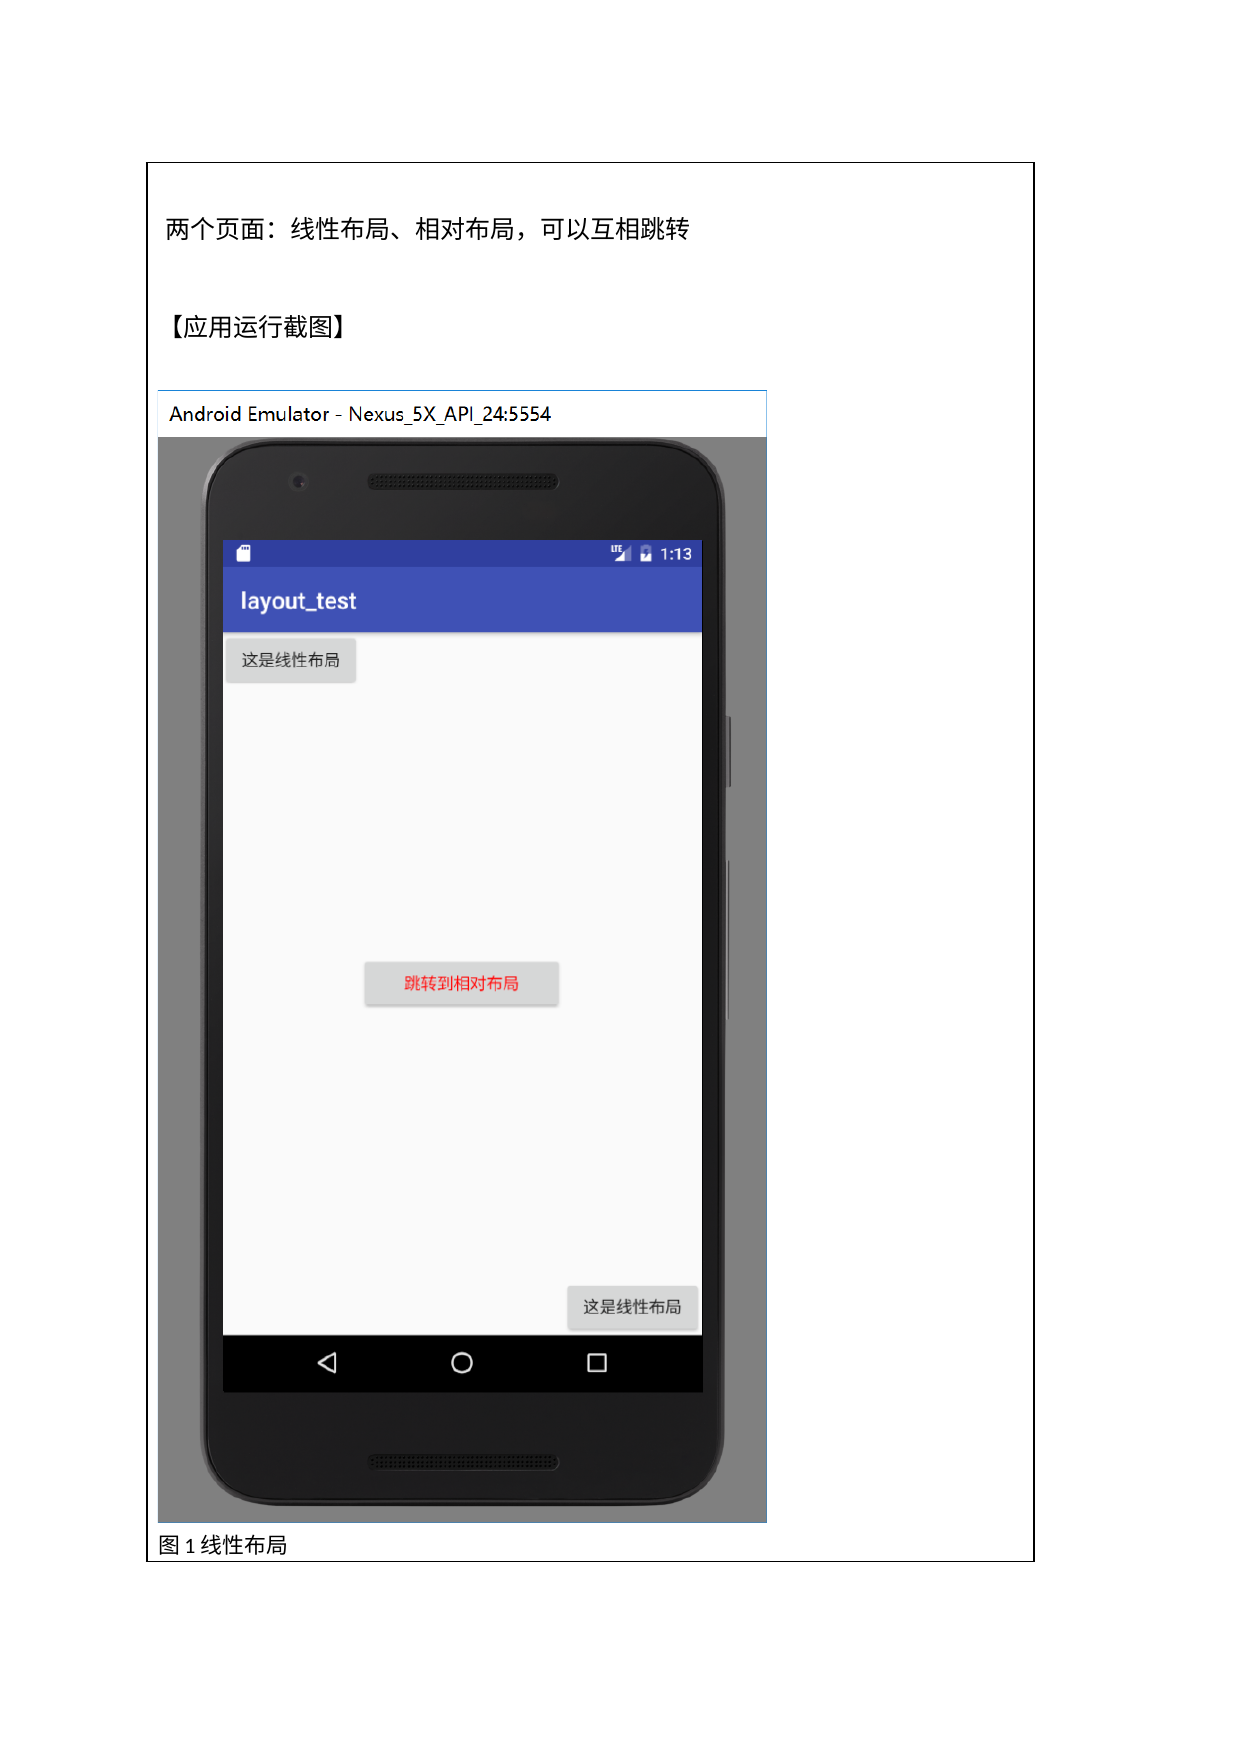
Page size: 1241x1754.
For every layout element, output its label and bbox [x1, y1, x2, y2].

table_cell [148, 163, 1033, 1561]
picture [157, 390, 767, 1523]
